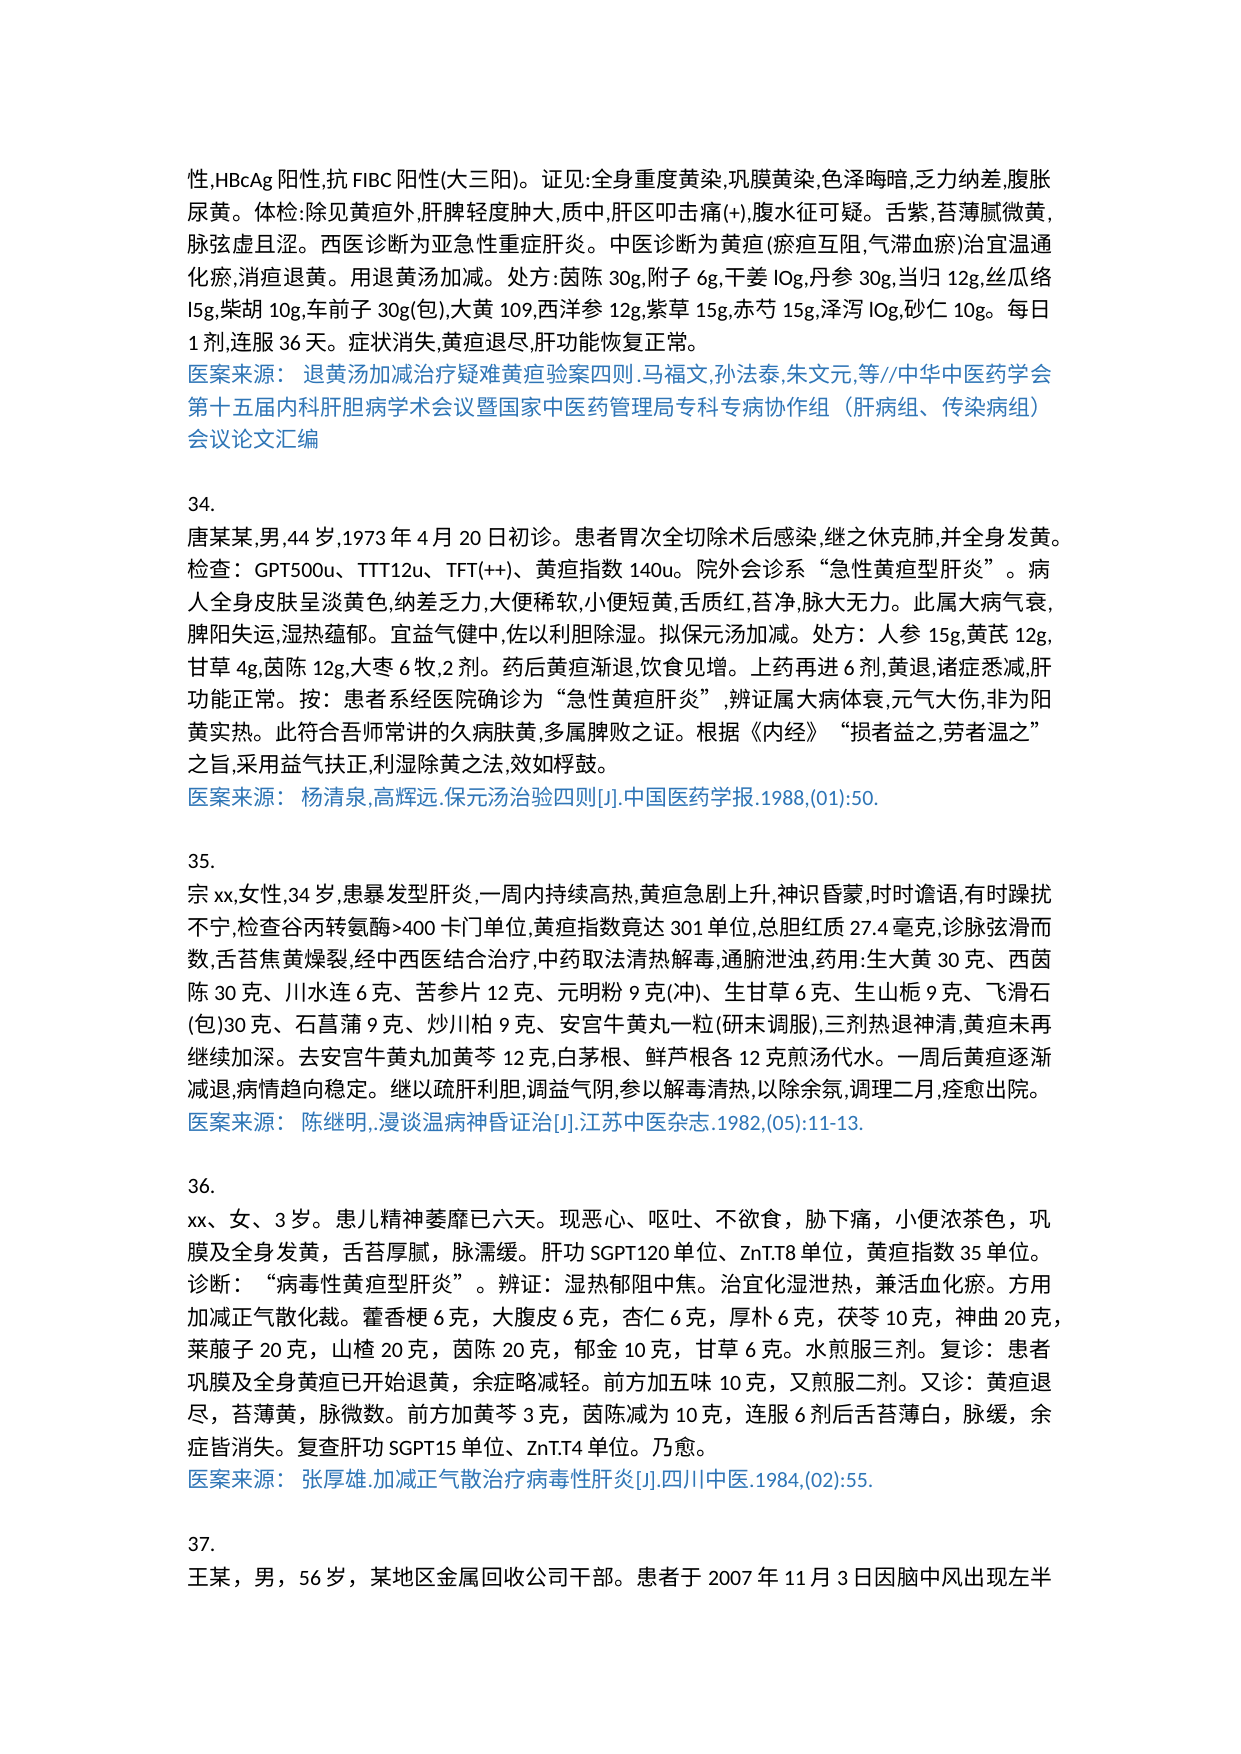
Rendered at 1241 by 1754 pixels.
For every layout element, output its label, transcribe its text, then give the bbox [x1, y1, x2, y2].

text 医案来源： 杨清泉,高辉远.保元汤治验四则[J].中国医药学报.1988,(01):50. [187, 779, 1053, 812]
text 医案来源： 退黄汤加减治疗疑难黄疸验案四则.马福文,孙法泰,朱文元,等//中华中医药学会第十五届内科肝胆病学术会议暨国家中医药管理局专科专病协作组（肝病组、传染病组）会议论文汇编 [187, 357, 1053, 454]
text 唐某某,男,44岁,1973年4月20日初诊。患者胃次全切除术后感染,继之休克肺,并全身发黄。检查：GPT500u、TTT12u、TFT(++)、黄疸指数140u。院外会诊系“急性黄疸型肝炎”。病人全身皮肤呈淡黄色,纳差乏力,大便稀软,小便短黄,舌质红,苔净,脉大无力。此属大病气衰,脾阳失运,湿热蕴郁。宜益气健中,佐以利胆除湿。拟保元汤加减。处方：人参15g,黄芪12g,甘草4g,茵陈12g,大枣6牧,2剂。药后黄疸渐退,饮食见增。上药再进6剂,黄退,诸症悉减,肝功能正常。按：患者系经医院确诊为“急性黄疸肝炎”,辨证属大病体衰,元气大伤,非为阳黄实热。此符合吾师常讲的久病肤黄,多属脾败之证。根据《内经》“损者益之,劳者温之”之旨,采用益气扶正,利湿除黄之法,效如桴鼓。 [187, 519, 1053, 779]
text 37. [187, 1527, 1053, 1559]
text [187, 162, 1053, 357]
text 医案来源： 张厚雄.加减正气散治疗病毒性肝炎[J].四川中医.1984,(02):55. [187, 1462, 1053, 1494]
text 36. [187, 1169, 1053, 1202]
text 34. [187, 487, 1053, 519]
text 宗xx,女性,34岁,患暴发型肝炎,一周内持续高热,黄疸急剧上升,神识昏蒙,时时谵语,有时躁扰不宁,检查谷丙转氨酶>400卡门单位,黄疸指数竟达301单位,总胆红质27.4毫克,诊脉弦滑而数,舌苔焦黄燥裂,经中西医结合治疗,中药取法清热解毒,通腑泄浊,药用:生大黄30克、西茵陈30克、川水连6克、苦参片12克、元明粉9克(冲)、生甘草6克、生山栀9克、飞滑石(包)30克、石菖蒲9克、炒川柏9克、安宫牛黄丸一粒(研末调服),三剂热退神清,黄疸未再继续加深。去安宫牛黄丸加黄芩12克,白茅根、鲜芦根各12克煎汤代水。一周后黄疸逐渐减退,病情趋向稳定。继以疏肝利胆,调益气阴,参以解毒清热,以除余氛,调理二月,痊愈出院。 [187, 877, 1053, 1104]
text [187, 1559, 1053, 1592]
text 医案来源： 陈继明,.漫谈温病神昏证治[J].江苏中医杂志.1982,(05):11-13. [187, 1104, 1053, 1137]
text 35. [187, 844, 1053, 877]
text xx、女、3岁。患儿精神萎靡已六天。现恶心、呕吐、不欲食，胁下痛，小便浓茶色，巩膜及全身发黄，舌苔厚腻，脉濡缓。肝功SGPT120单位、ZnT.T8单位，黄疸指数35单位。诊断：“病毒性黄疸型肝炎”。辨证：湿热郁阻中焦。治宜化湿泄热，兼活血化瘀。方用加减正气散化裁。藿香梗6克，大腹皮6克，杏仁6克，厚朴6克，茯苓10克，神曲20克，莱菔子20克，山楂20克，茵陈20克，郁金10克，甘草6克。水煎服三剂。复诊：患者巩膜及全身黄疸已开始退黄，余症略减轻。前方加五味10克，又煎服二剂。又诊：黄疸退尽，苔薄黄，脉微数。前方加黄芩3克，茵陈减为10克，连服6剂后舌苔薄白，脉缓，余症皆消失。复查肝功SGPT15单位、ZnT.T4单位。乃愈。 [187, 1202, 1053, 1462]
